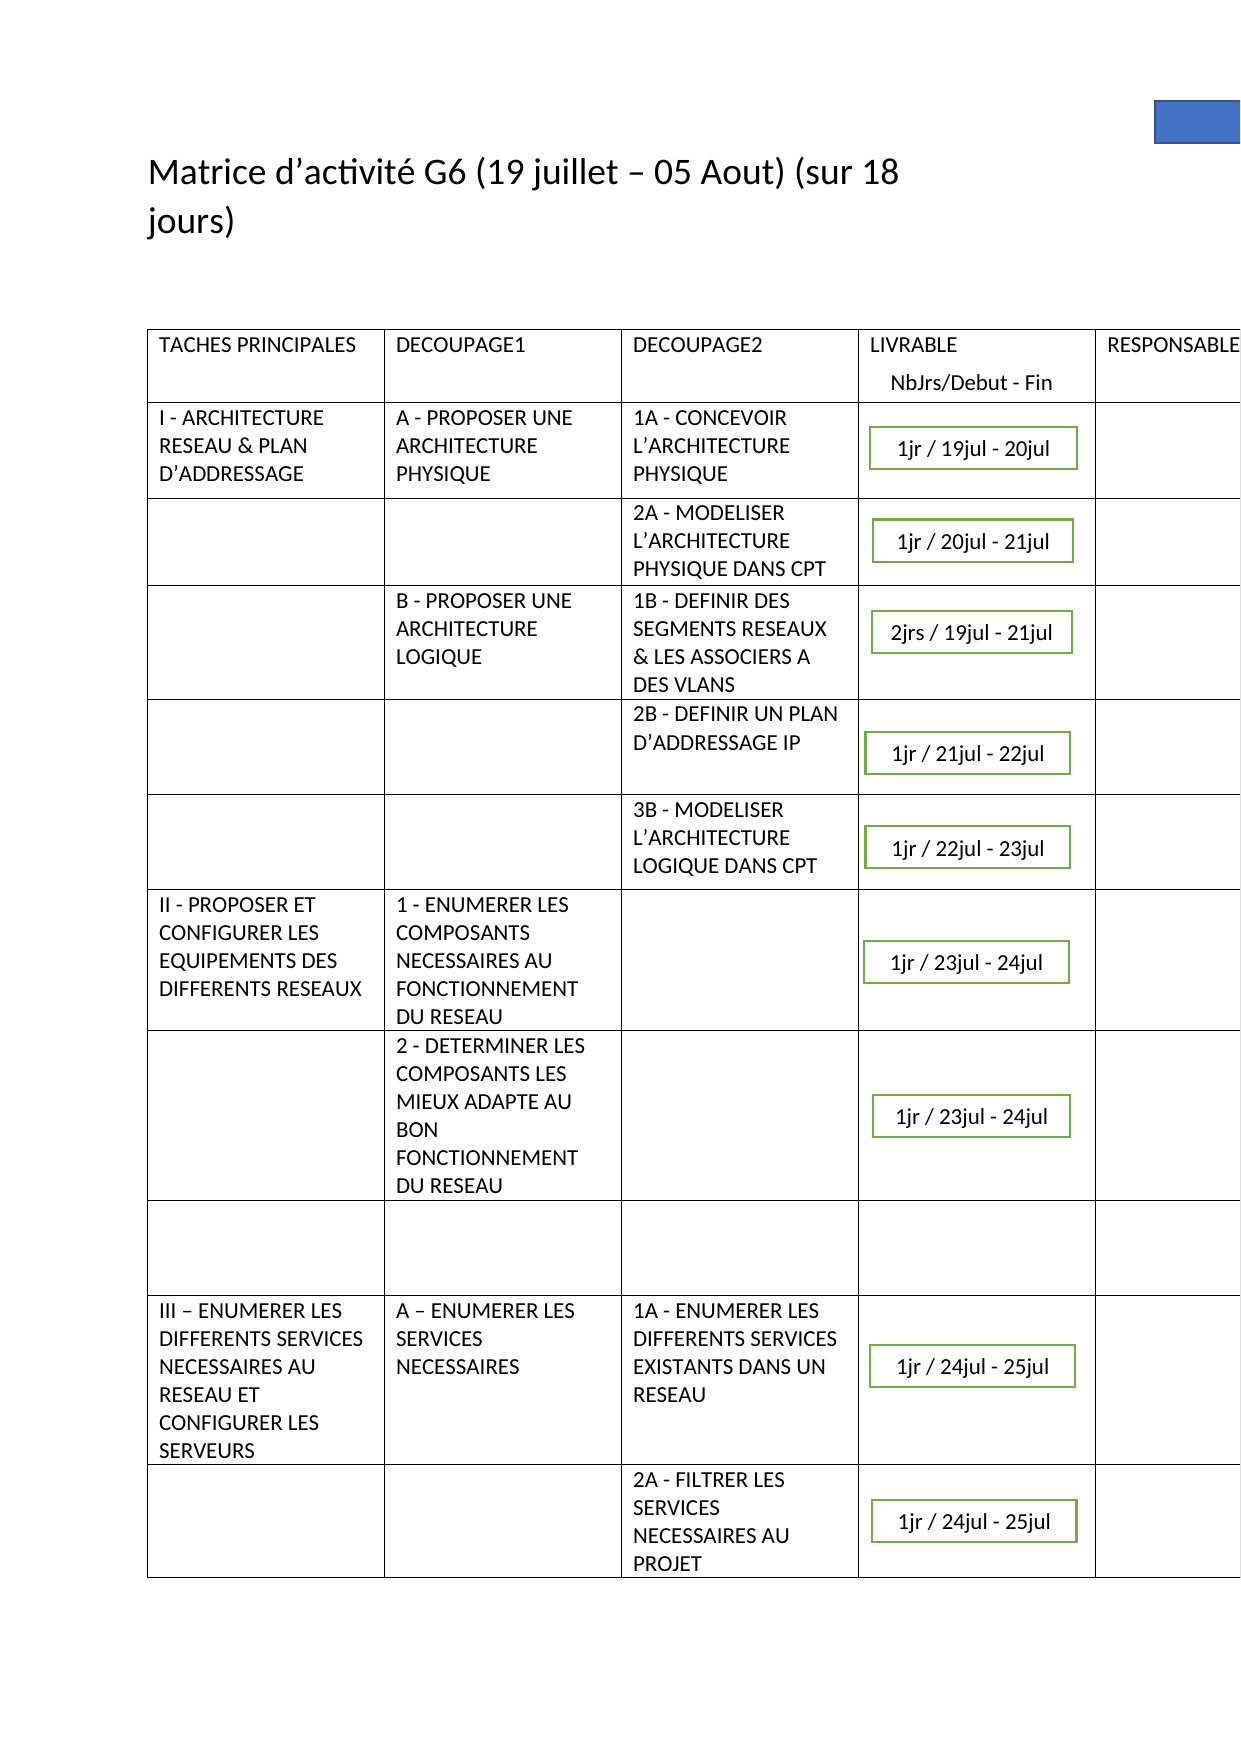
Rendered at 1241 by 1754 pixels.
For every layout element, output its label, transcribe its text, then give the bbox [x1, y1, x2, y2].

table_cell [1096, 1465, 1240, 1577]
table_cell 1B - DEFINIR DES SEGMENTS RESEAUX & LES ASSOCIERS A DES VLANS [622, 586, 858, 698]
table_cell [385, 700, 621, 794]
table_cell [1096, 1031, 1240, 1199]
table_cell 2A - MODELISER L’ARCHITECTURE PHYSIQUE DANS CPT [622, 499, 858, 585]
table_cell [859, 1201, 1095, 1295]
table_cell II - PROPOSER ET CONFIGURER LES EQUIPEMENTS DES DIFFERENTS RESEAUX [148, 890, 384, 1030]
table_cell 1 - ENUMERER LES COMPOSANTS NECESSAIRES AU FONCTIONNEMENT DU RESEAU [385, 890, 621, 1030]
table_cell [385, 1201, 621, 1295]
table_cell [1096, 890, 1240, 1030]
table_header DECOUPAGE1 [385, 330, 621, 402]
table_cell [1096, 499, 1240, 585]
table_cell [859, 700, 1095, 794]
table_cell I - ARCHITECTURE RESEAU & PLAN D’ADDRESSAGE [148, 403, 384, 497]
table_cell [1096, 1296, 1240, 1464]
table_cell 2A - FILTRER LES SERVICES NECESSAIRES AU PROJET [622, 1465, 858, 1577]
table_cell [148, 700, 384, 794]
table_cell [148, 586, 384, 698]
table_cell [859, 1465, 1095, 1577]
table_cell [385, 1465, 621, 1577]
table_cell [859, 1031, 1095, 1199]
table_cell [859, 586, 1095, 698]
table_cell [859, 1296, 1095, 1464]
text Matrice d’activité G6 (19 juillet – 05 Aout) (sur 18 jours) [148, 148, 960, 243]
table_cell [385, 499, 621, 585]
table_cell [859, 499, 1095, 585]
table_header DECOUPAGE2 [622, 330, 858, 402]
table_cell [148, 499, 384, 585]
table_cell [148, 1031, 384, 1199]
table_cell [1096, 403, 1240, 497]
table_cell [148, 1465, 384, 1577]
table_cell 2B - DEFINIR UN PLAN D’ADDRESSAGE IP [622, 700, 858, 794]
table_cell [1096, 586, 1240, 698]
table_cell A - PROPOSER UNE ARCHITECTURE PHYSIQUE [385, 403, 621, 497]
table_cell [622, 1201, 858, 1295]
table_cell 1A - CONCEVOIR L’ARCHITECTURE PHYSIQUE [622, 403, 858, 497]
table_cell [148, 1201, 384, 1295]
table_cell 2 - DETERMINER LES COMPOSANTS LES MIEUX ADAPTE AU BON FONCTIONNEMENT DU RESEAU [385, 1031, 621, 1199]
table_cell III – ENUMERER LES DIFFERENTS SERVICES NECESSAIRES AU RESEAU ET CONFIGURER LES SERVEURS [148, 1296, 384, 1464]
table_cell [1096, 700, 1240, 794]
table_cell [148, 795, 384, 889]
table_cell 3B - MODELISER L’ARCHITECTURE LOGIQUE DANS CPT [622, 795, 858, 889]
table_cell [1096, 1201, 1240, 1295]
table_cell [622, 1031, 858, 1199]
table_cell B - PROPOSER UNE ARCHITECTURE LOGIQUE [385, 586, 621, 698]
table_cell [859, 795, 1095, 889]
table_cell [859, 890, 1095, 1030]
table_cell A – ENUMERER LES SERVICES NECESSAIRES [385, 1296, 621, 1464]
table_cell 1A - ENUMERER LES DIFFERENTS SERVICES EXISTANTS DANS UN RESEAU [622, 1296, 858, 1464]
table_header LIVRABLE [859, 330, 1095, 402]
table_cell [1096, 795, 1240, 889]
table_cell [385, 795, 621, 889]
table_header TACHES PRINCIPALES [148, 330, 384, 402]
table_header RESPONSABLE(S) [1096, 330, 1240, 402]
table_cell [859, 403, 1095, 497]
table_cell [622, 890, 858, 1030]
